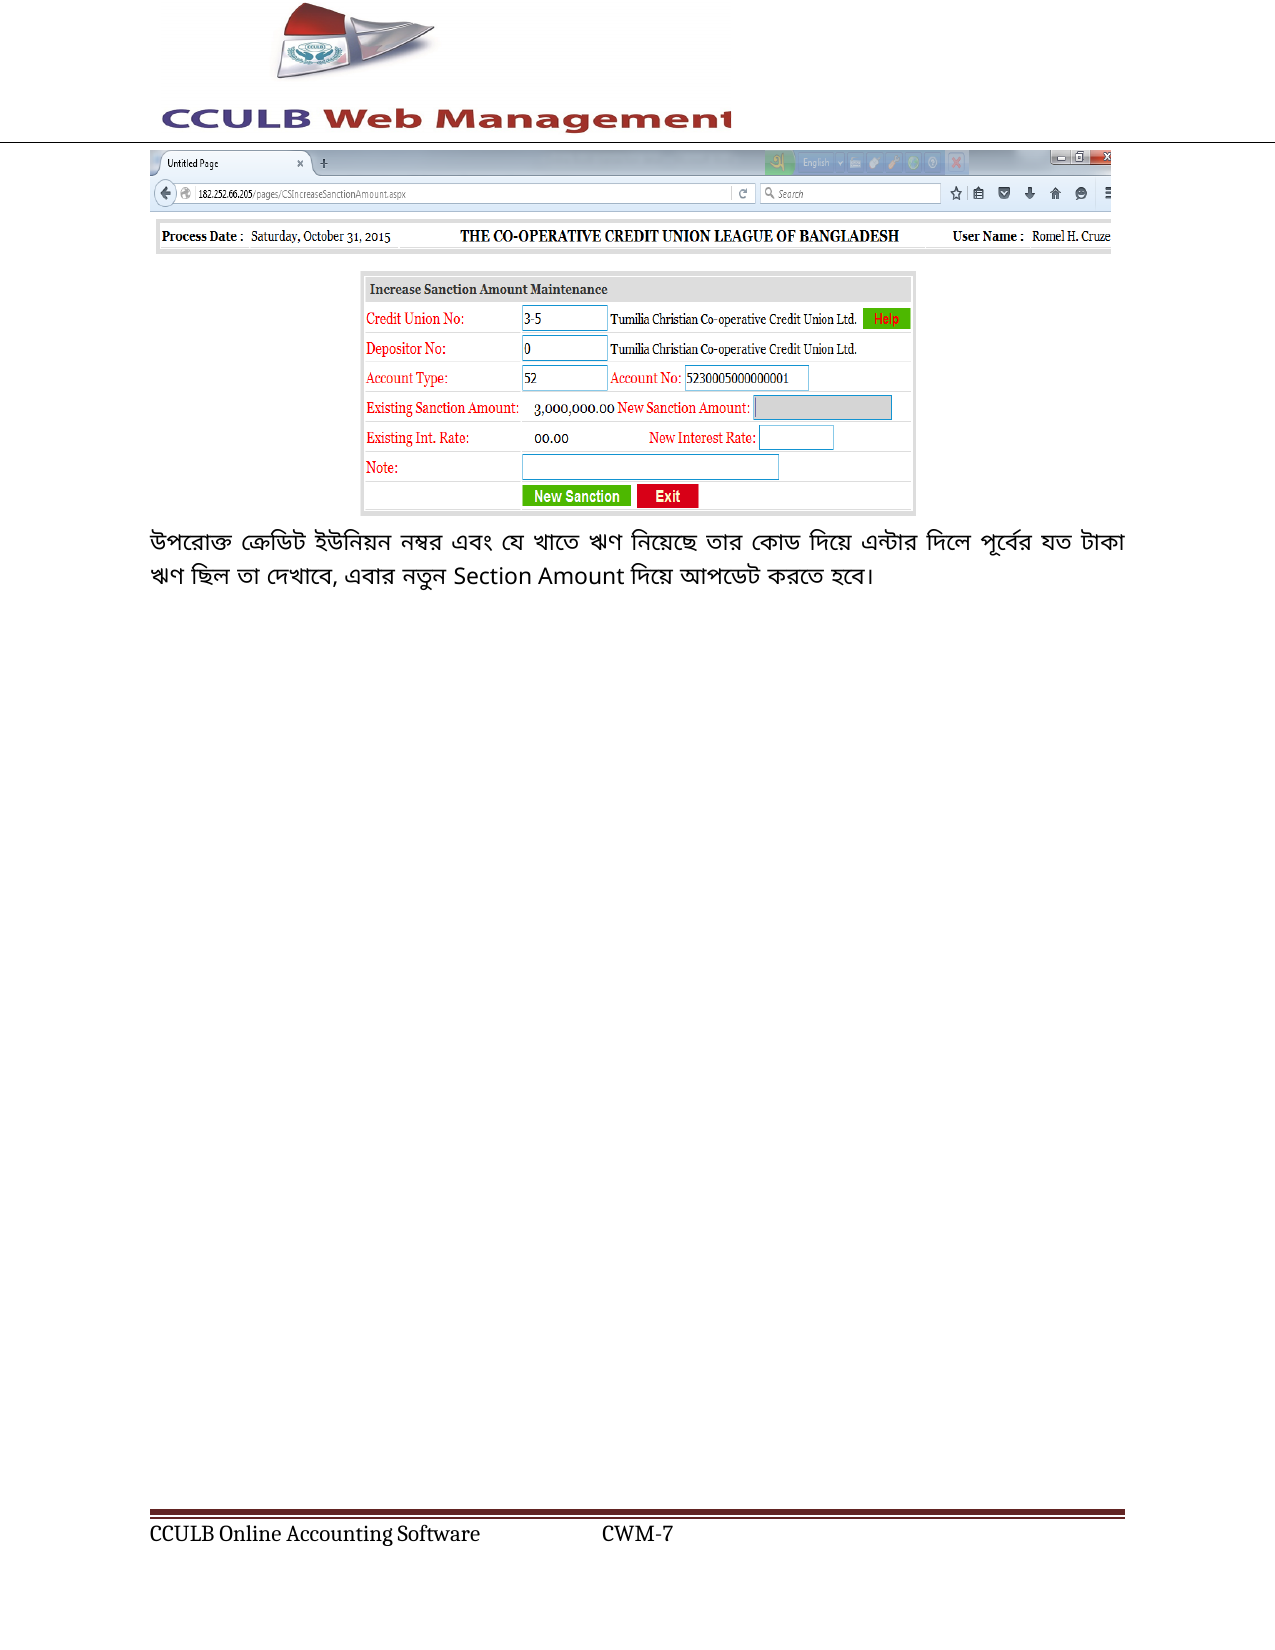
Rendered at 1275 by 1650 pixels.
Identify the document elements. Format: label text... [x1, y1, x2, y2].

picture [159, 0, 731, 135]
picture [150, 150, 1111, 530]
text উপরোক্ত ক্রেডিট ইউনিয়ন নম্বর এবং যে খাতে ঋণ নিয়েছে তার কোড দিয়ে এন্টার দিলে পূর্বের যত টাকা ঋণ ছিল তা দেখাবে, এবার নতুন Section Amount দিয়ে আপডেট করতে হবে। [150, 529, 1125, 593]
